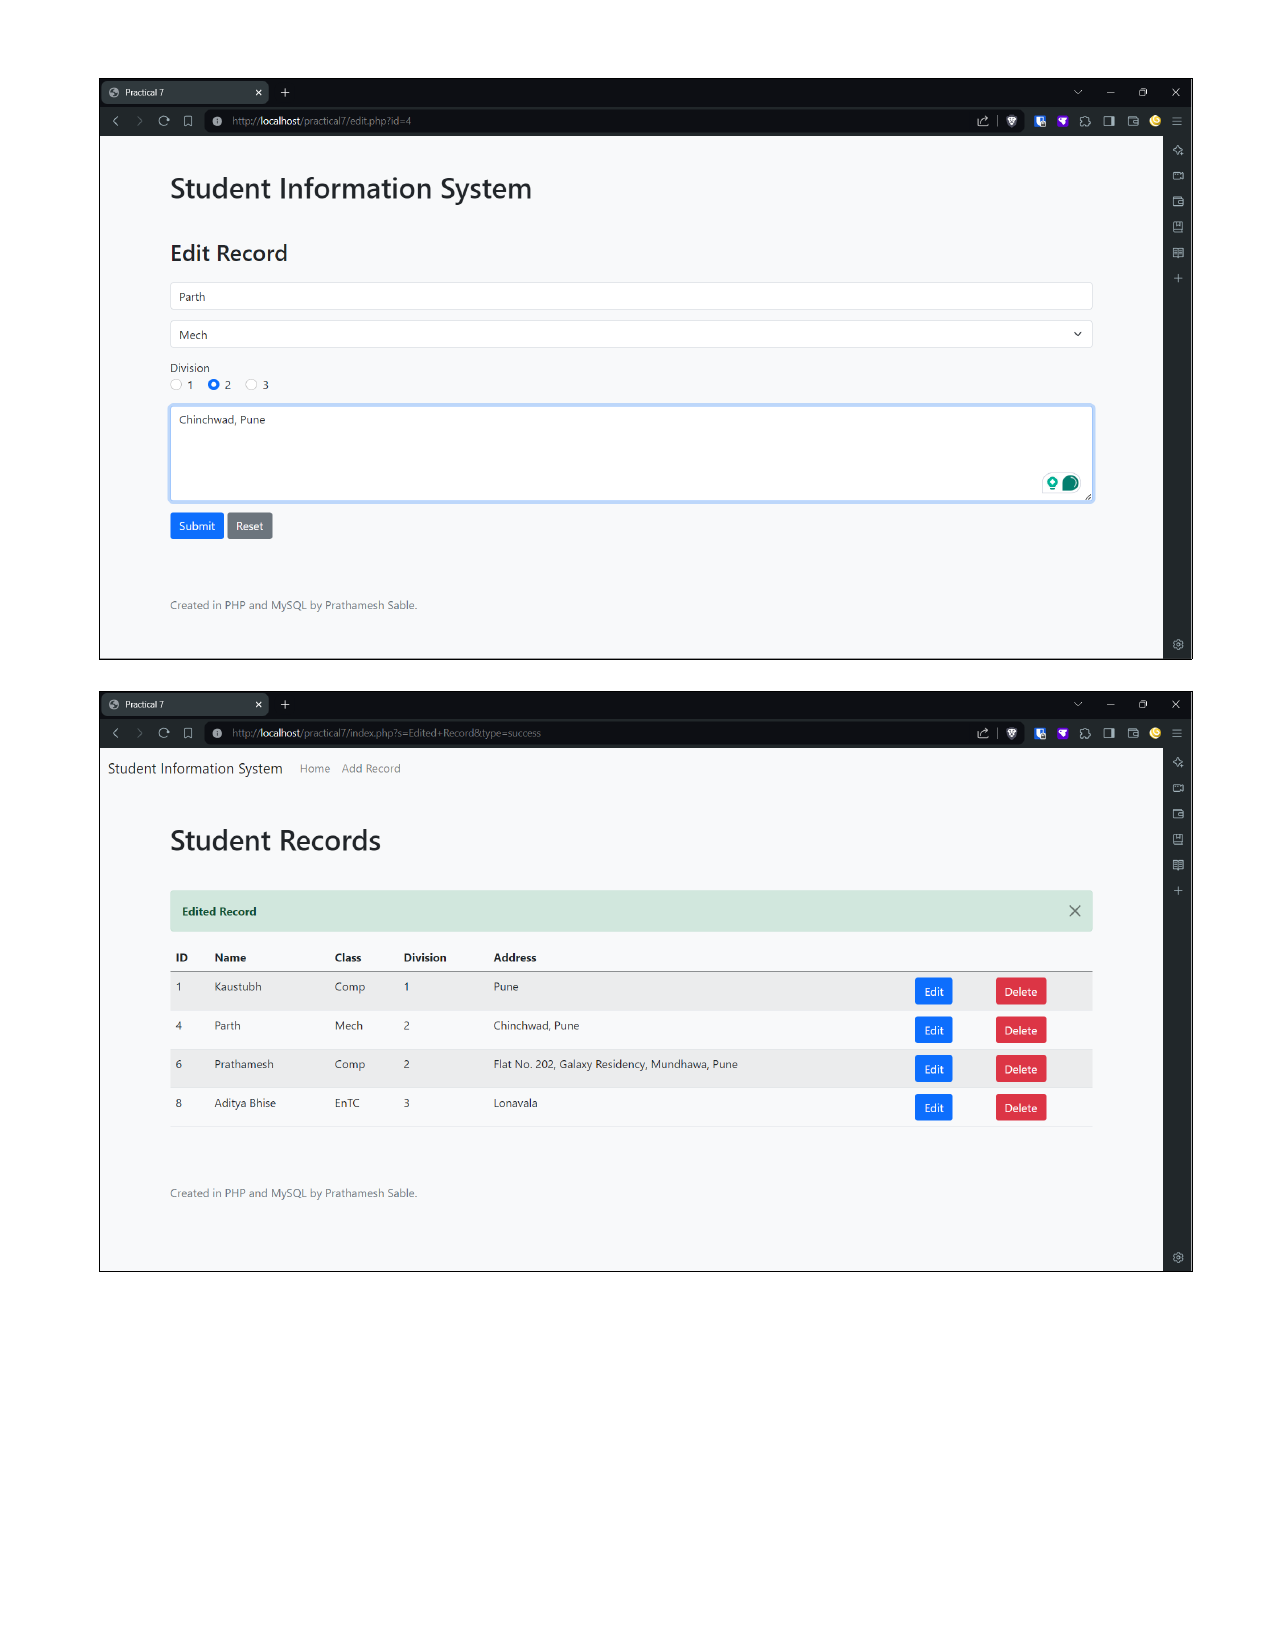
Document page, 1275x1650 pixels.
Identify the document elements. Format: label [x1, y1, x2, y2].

picture [100, 79, 1192, 659]
picture [100, 692, 1192, 1271]
